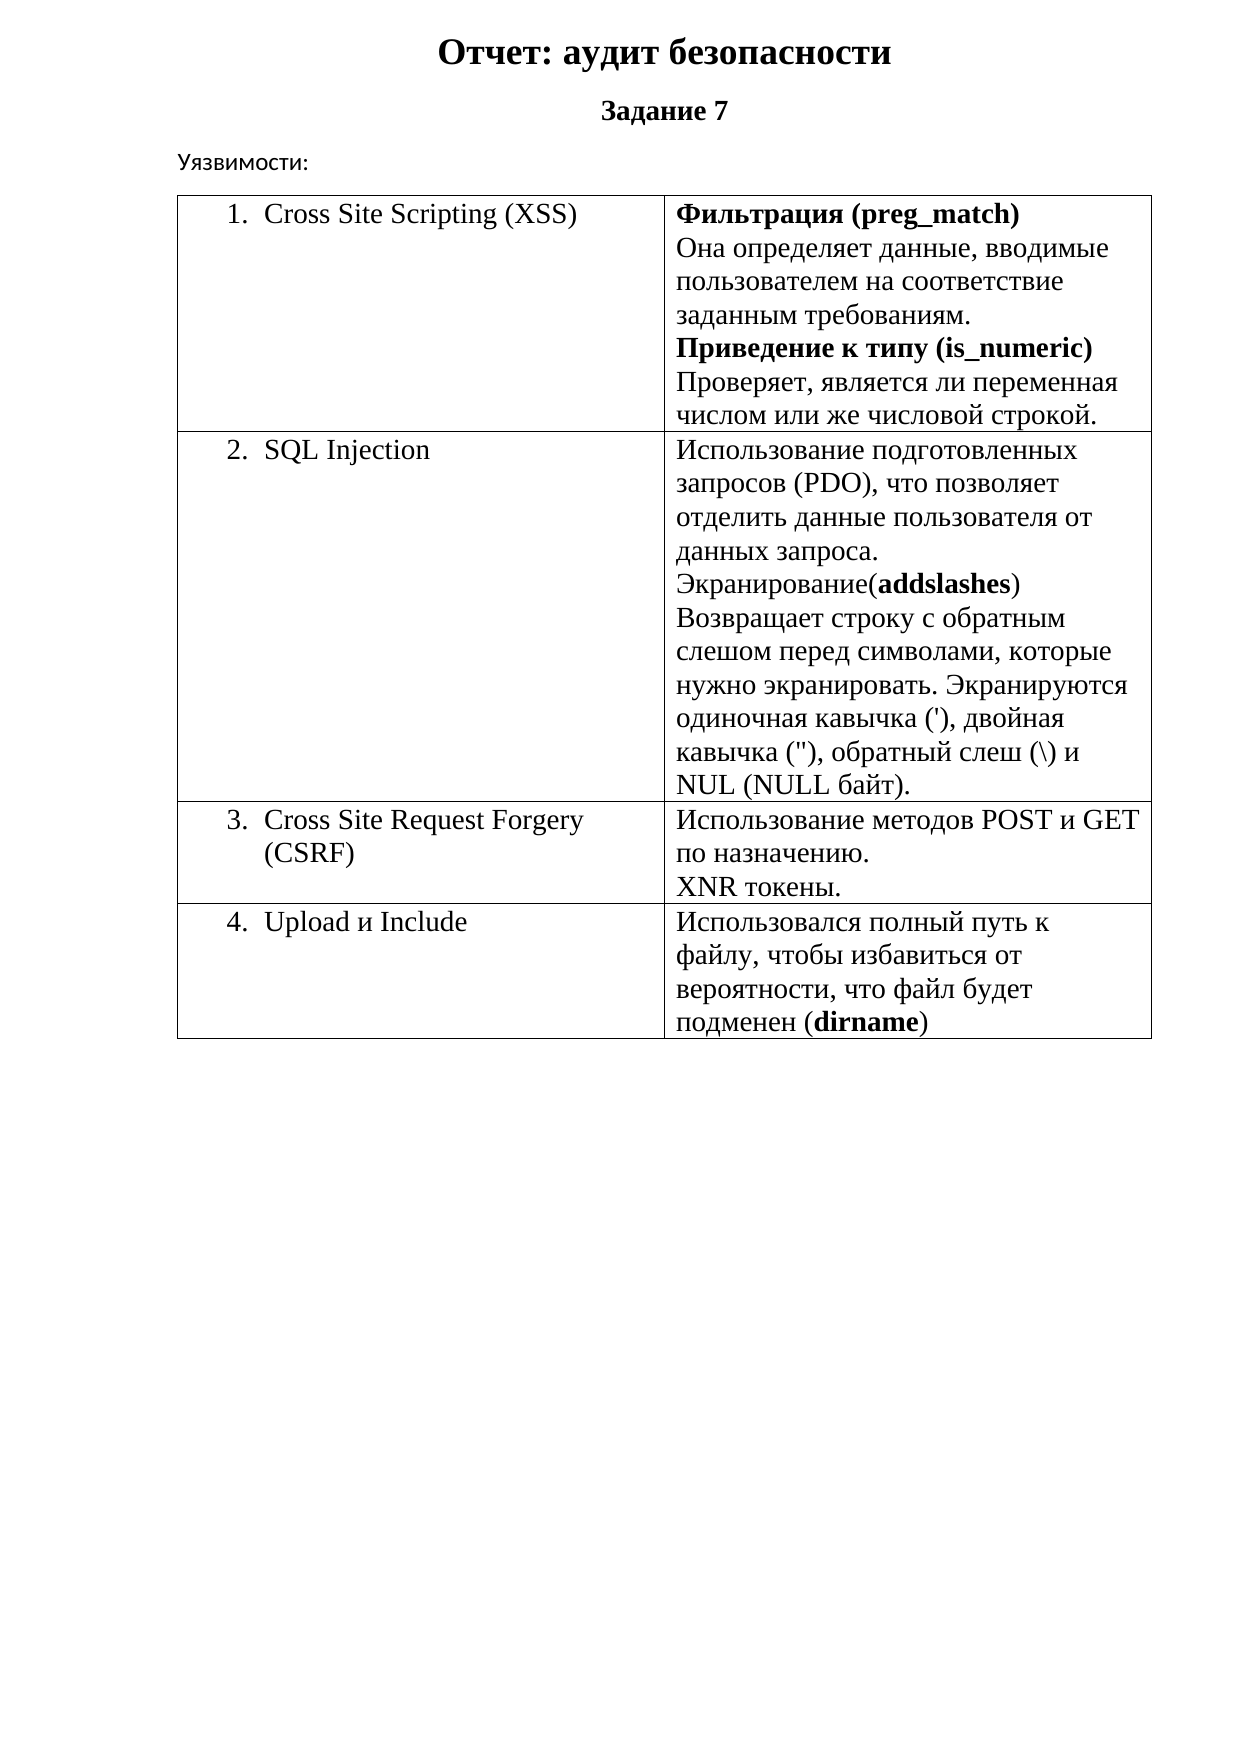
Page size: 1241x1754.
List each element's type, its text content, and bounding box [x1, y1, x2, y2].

table_cell Использование методов POST и GET по назначению. XNR токены. [665, 802, 1151, 903]
text Уязвимости: [177, 146, 1152, 176]
table_header Cross Site Scripting (XSS) [178, 196, 664, 431]
table_cell Использовался полный путь к файлу, чтобы избавиться от вероятности, что файл будет подменен (dirname) [665, 904, 1151, 1038]
text Задание 7 [177, 93, 1152, 126]
table_cell SQL Injection [178, 432, 664, 801]
table_cell Использование подготовленных запросов (PDO), что позволяет отделить данные пользователя от данных запроса. Экранирование(addslashes) Возвращает строку с обратным слешом перед символами, которые нужно экранировать. Экранируются одиночная кавычка ('), двойная кавычка ("), обратный слеш (\) и NUL (NULL байт). [665, 432, 1151, 801]
text Отчет: аудит безопасности [177, 29, 1152, 73]
table_cell Upload и Include [178, 904, 664, 1038]
table_cell Cross Site Request Forgery (CSRF) [178, 802, 664, 903]
table_header Фильтрация (preg_match) Она определяет данные, вводимые пользователем на соответствие заданным требованиям. Приведение к типу (is_numeric) Проверяет, является ли переменная числом или же числовой строкой. [665, 196, 1151, 431]
